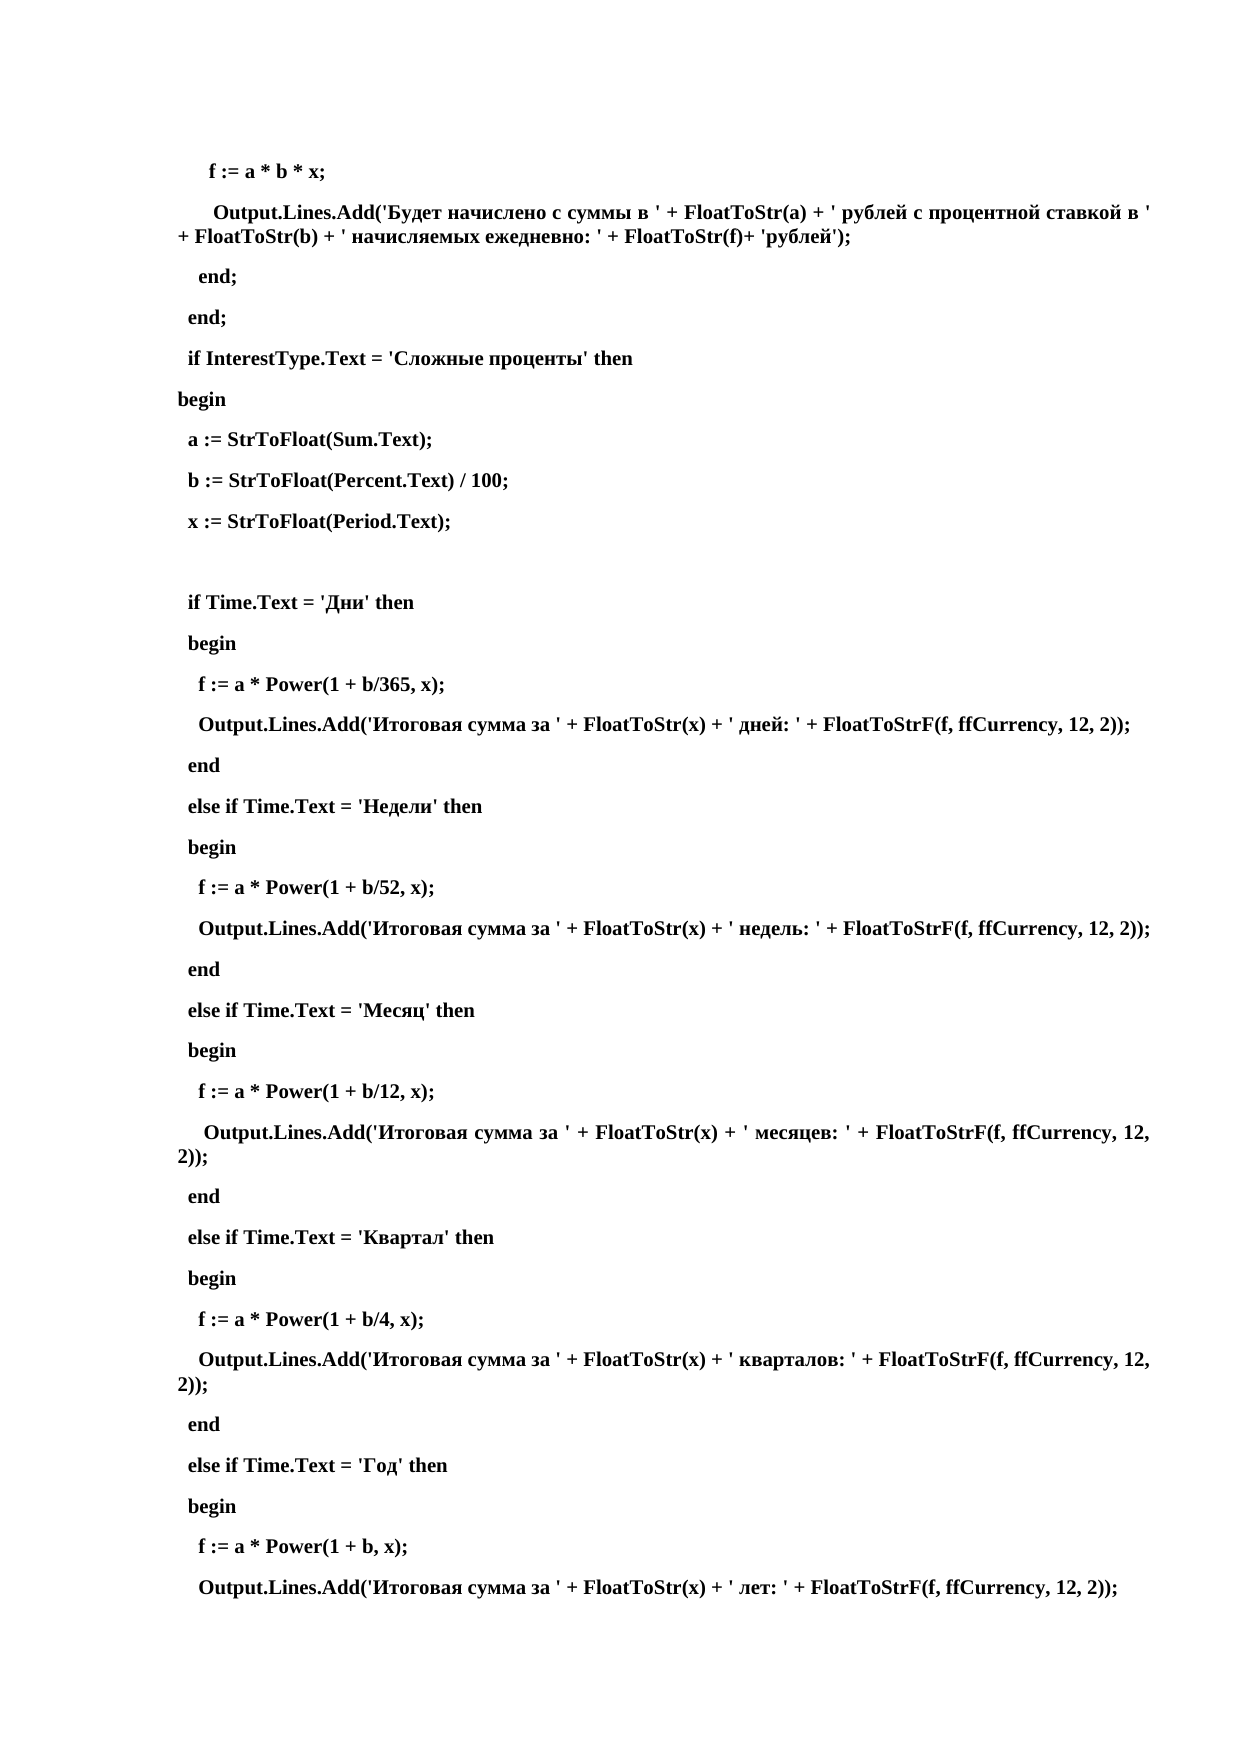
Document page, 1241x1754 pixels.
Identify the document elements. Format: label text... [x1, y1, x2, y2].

text else if Time.Text = 'Квартал' then [177, 1225, 1152, 1249]
text end [177, 1184, 1152, 1208]
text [177, 199, 1152, 248]
text a := StrToFloat(Sum.Text); [177, 427, 1152, 451]
text begin [177, 387, 1152, 411]
text end [177, 957, 1152, 981]
text begin [177, 1494, 1152, 1518]
text else if Time.Text = 'Год' then [177, 1453, 1152, 1477]
text f := a * Power(1 + b, x); [177, 1534, 1152, 1558]
text x := StrToFloat(Period.Text); [177, 509, 1152, 533]
text end; [177, 264, 1152, 288]
text b := StrToFloat(Percent.Text) / 100; [177, 468, 1152, 492]
text else if Time.Text = 'Месяц' then [177, 997, 1152, 1022]
text begin [177, 1038, 1152, 1062]
text if InterestType.Text = 'Сложные проценты' then [177, 346, 1152, 370]
text Output.Lines.Add('Итоговая сумма за ' + FloatToStr(x) + ' недель: ' + FloatToStrF(f, ffCurrency, 12, 2)); [177, 916, 1152, 940]
text if Time.Text = 'Дни' then [177, 590, 1152, 614]
text f := a * Power(1 + b/4, x); [177, 1307, 1152, 1331]
text Output.Lines.Add('Итоговая сумма за ' + FloatToStr(x) + ' лет: ' + FloatToStrF(f, ffCurrency, 12, 2)); [177, 1575, 1152, 1599]
text end [177, 753, 1152, 777]
text f := a * Power(1 + b/52, x); [177, 875, 1152, 899]
text f := a * b * x; [177, 159, 1152, 183]
text end; [177, 305, 1152, 329]
text f := a * Power(1 + b/12, x); [177, 1079, 1152, 1103]
text f := a * Power(1 + b/365, x); [177, 672, 1152, 696]
text begin [177, 631, 1152, 655]
text Output.Lines.Add('Итоговая сумма за ' + FloatToStr(x) + ' кварталов: ' + FloatToStrF(f, ffCurrency, 12, 2)); [177, 1347, 1152, 1396]
text Output.Lines.Add('Итоговая сумма за ' + FloatToStr(x) + ' дней: ' + FloatToStrF(f, ffCurrency, 12, 2)); [177, 712, 1152, 736]
text Output.Lines.Add('Итоговая сумма за ' + FloatToStr(x) + ' месяцев: ' + FloatToStrF(f, ffCurrency, 12, 2)); [177, 1120, 1152, 1168]
text end [177, 1412, 1152, 1436]
text begin [177, 834, 1152, 859]
text else if Time.Text = 'Недели' then [177, 794, 1152, 818]
text begin [177, 1266, 1152, 1290]
